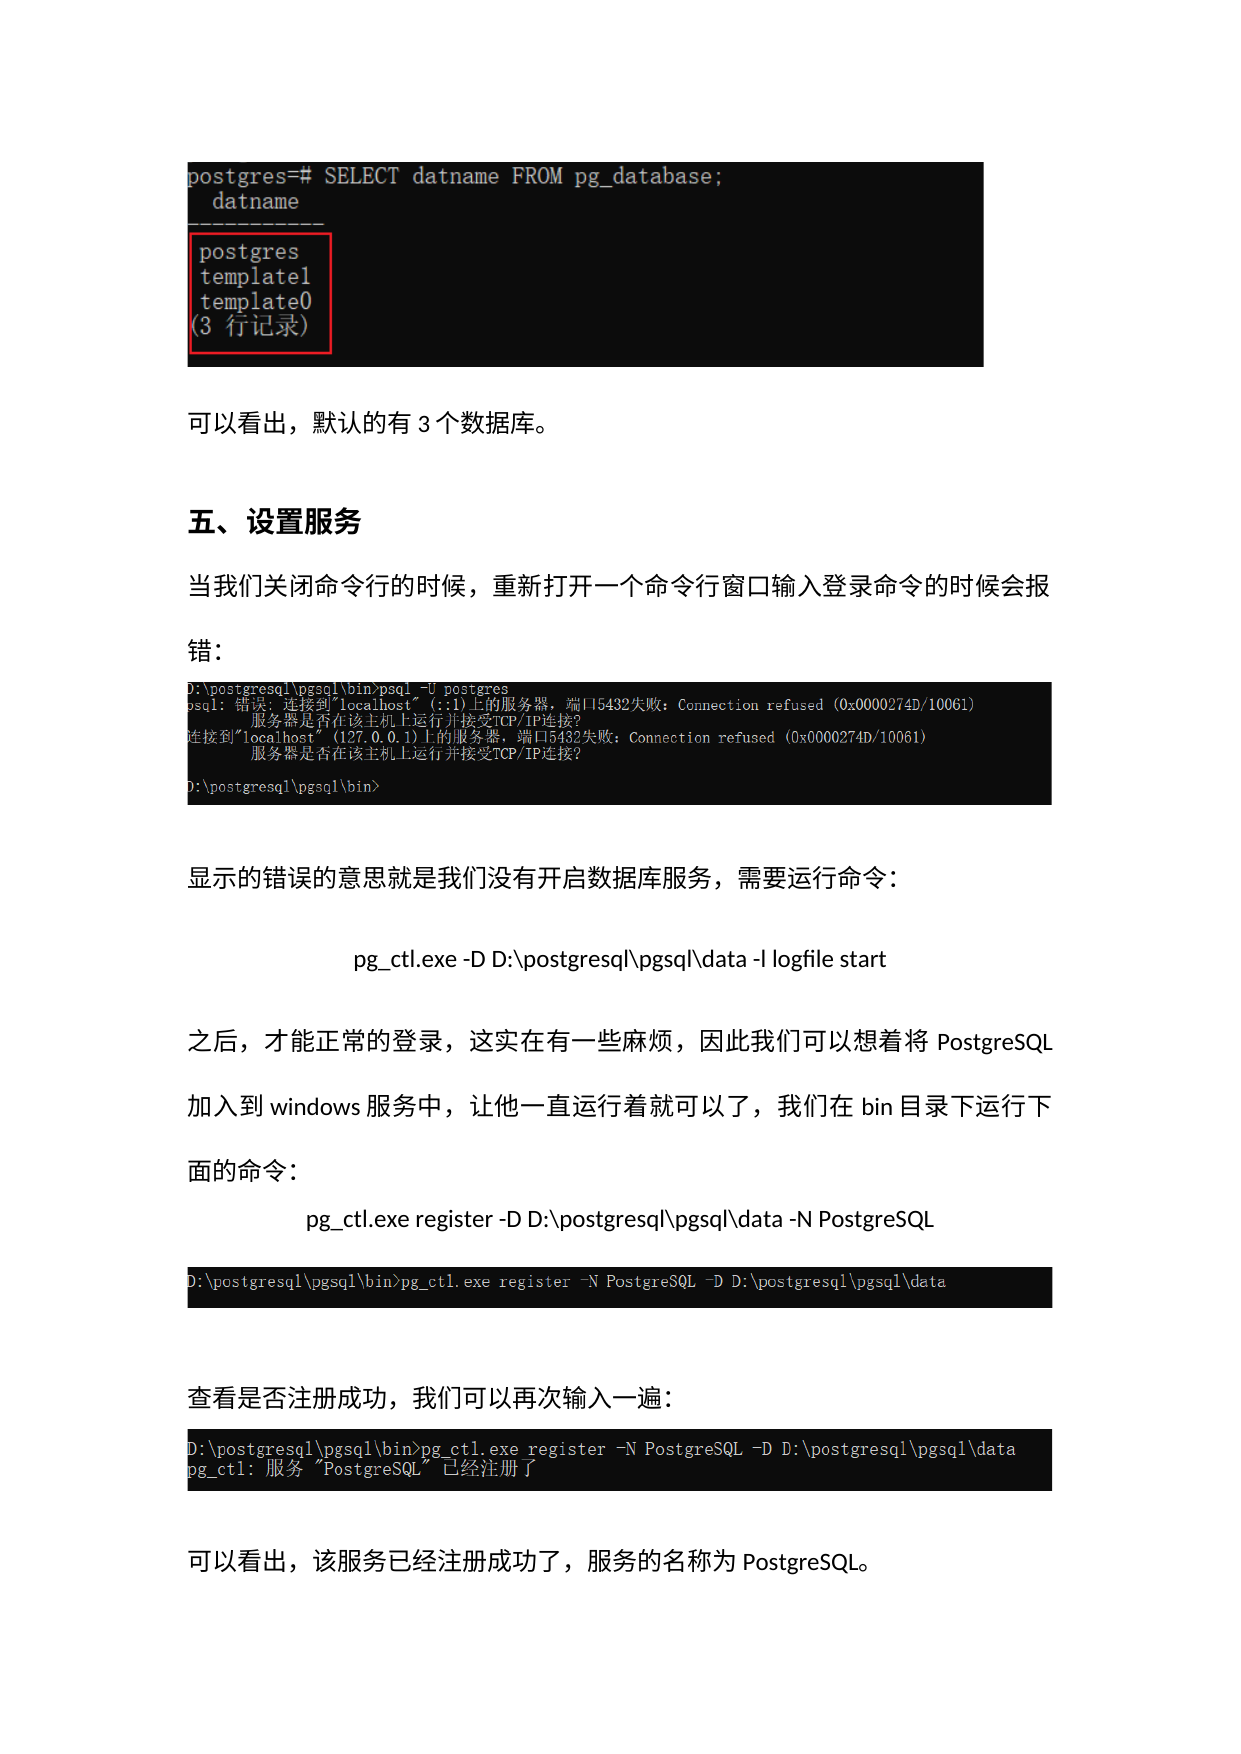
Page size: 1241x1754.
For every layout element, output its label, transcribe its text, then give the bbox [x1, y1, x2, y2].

text 显示的错误的意思就是我们没有开启数据库服务，需要运行命令： [187, 844, 1053, 909]
picture [187, 1267, 1053, 1308]
text 五、设置服务 [187, 487, 1053, 552]
text pg_ctl.exe -D D:\postgresql\pgsql\data -l logfile start [187, 942, 1053, 974]
text 当我们关闭命令行的时候，重新打开一个命令行窗口输入登录命令的时候会报错： [187, 552, 1053, 682]
text 可以看出，该服务已经注册成功了，服务的名称为PostgreSQL。 [187, 1527, 1053, 1592]
picture [187, 1429, 1053, 1491]
picture [187, 682, 1052, 805]
text pg_ctl.exe register -D D:\postgresql\pgsql\data -N PostgreSQL [187, 1202, 1053, 1234]
text 之后，才能正常的登录，这实在有一些麻烦，因此我们可以想着将PostgreSQL加入到windows服务中，让他一直运行着就可以了，我们在bin目录下运行下面的命令： [187, 1007, 1053, 1202]
text 查看是否注册成功，我们可以再次输入一遍： [187, 1364, 1053, 1429]
text 可以看出，默认的有3个数据库。 [187, 389, 1053, 454]
picture [187, 162, 984, 367]
